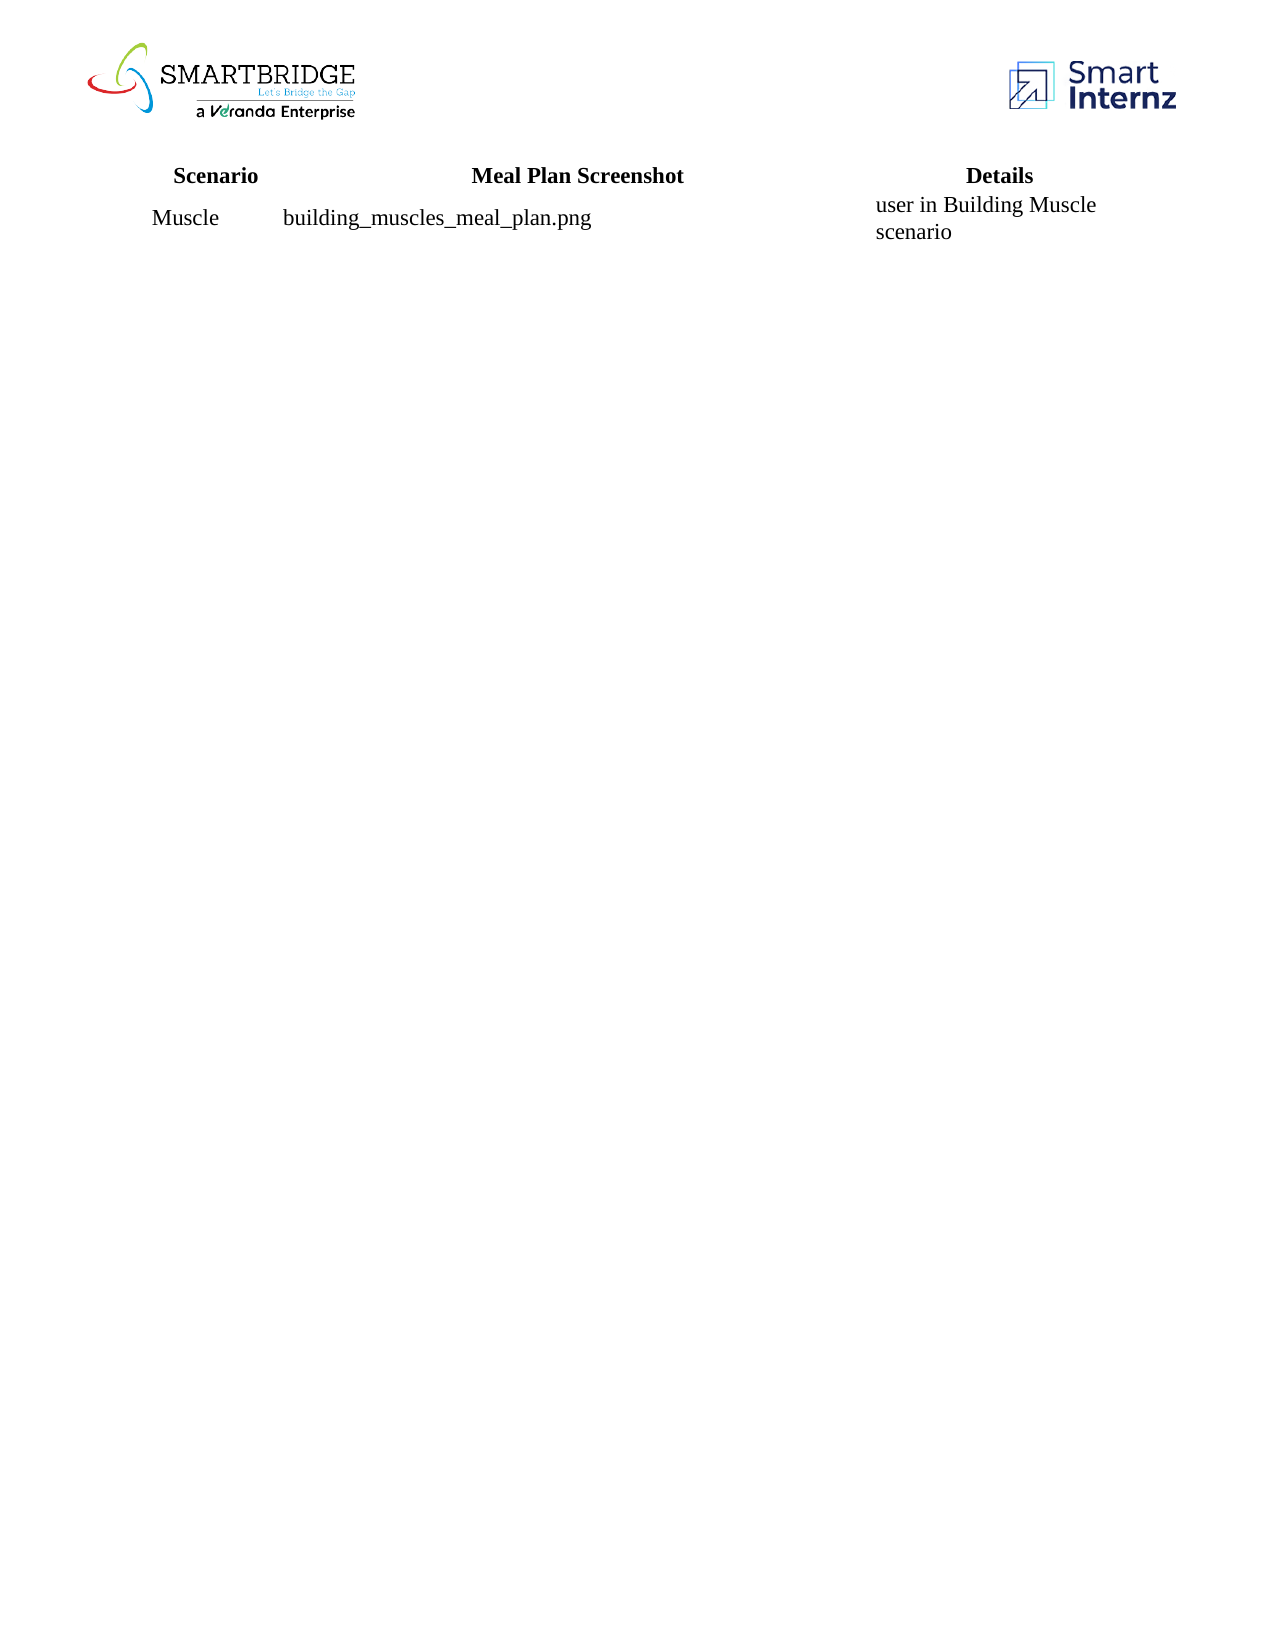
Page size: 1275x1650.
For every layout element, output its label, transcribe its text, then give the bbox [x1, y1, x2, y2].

table_header Meal Plan Screenshot [281, 160, 874, 190]
picture [73, 20, 370, 142]
table_header Scenario [150, 160, 281, 190]
table_cell https://github.com/archieel01/Nutritionist-App/blob/main/building_muscles_meal_plan.png [281, 190, 874, 246]
picture [1004, 61, 1181, 109]
table_cell Generated meal plan for a user in Building Muscle scenario [874, 190, 1125, 246]
table_header Details [874, 160, 1125, 190]
table_cell Building Muscle [150, 190, 281, 246]
